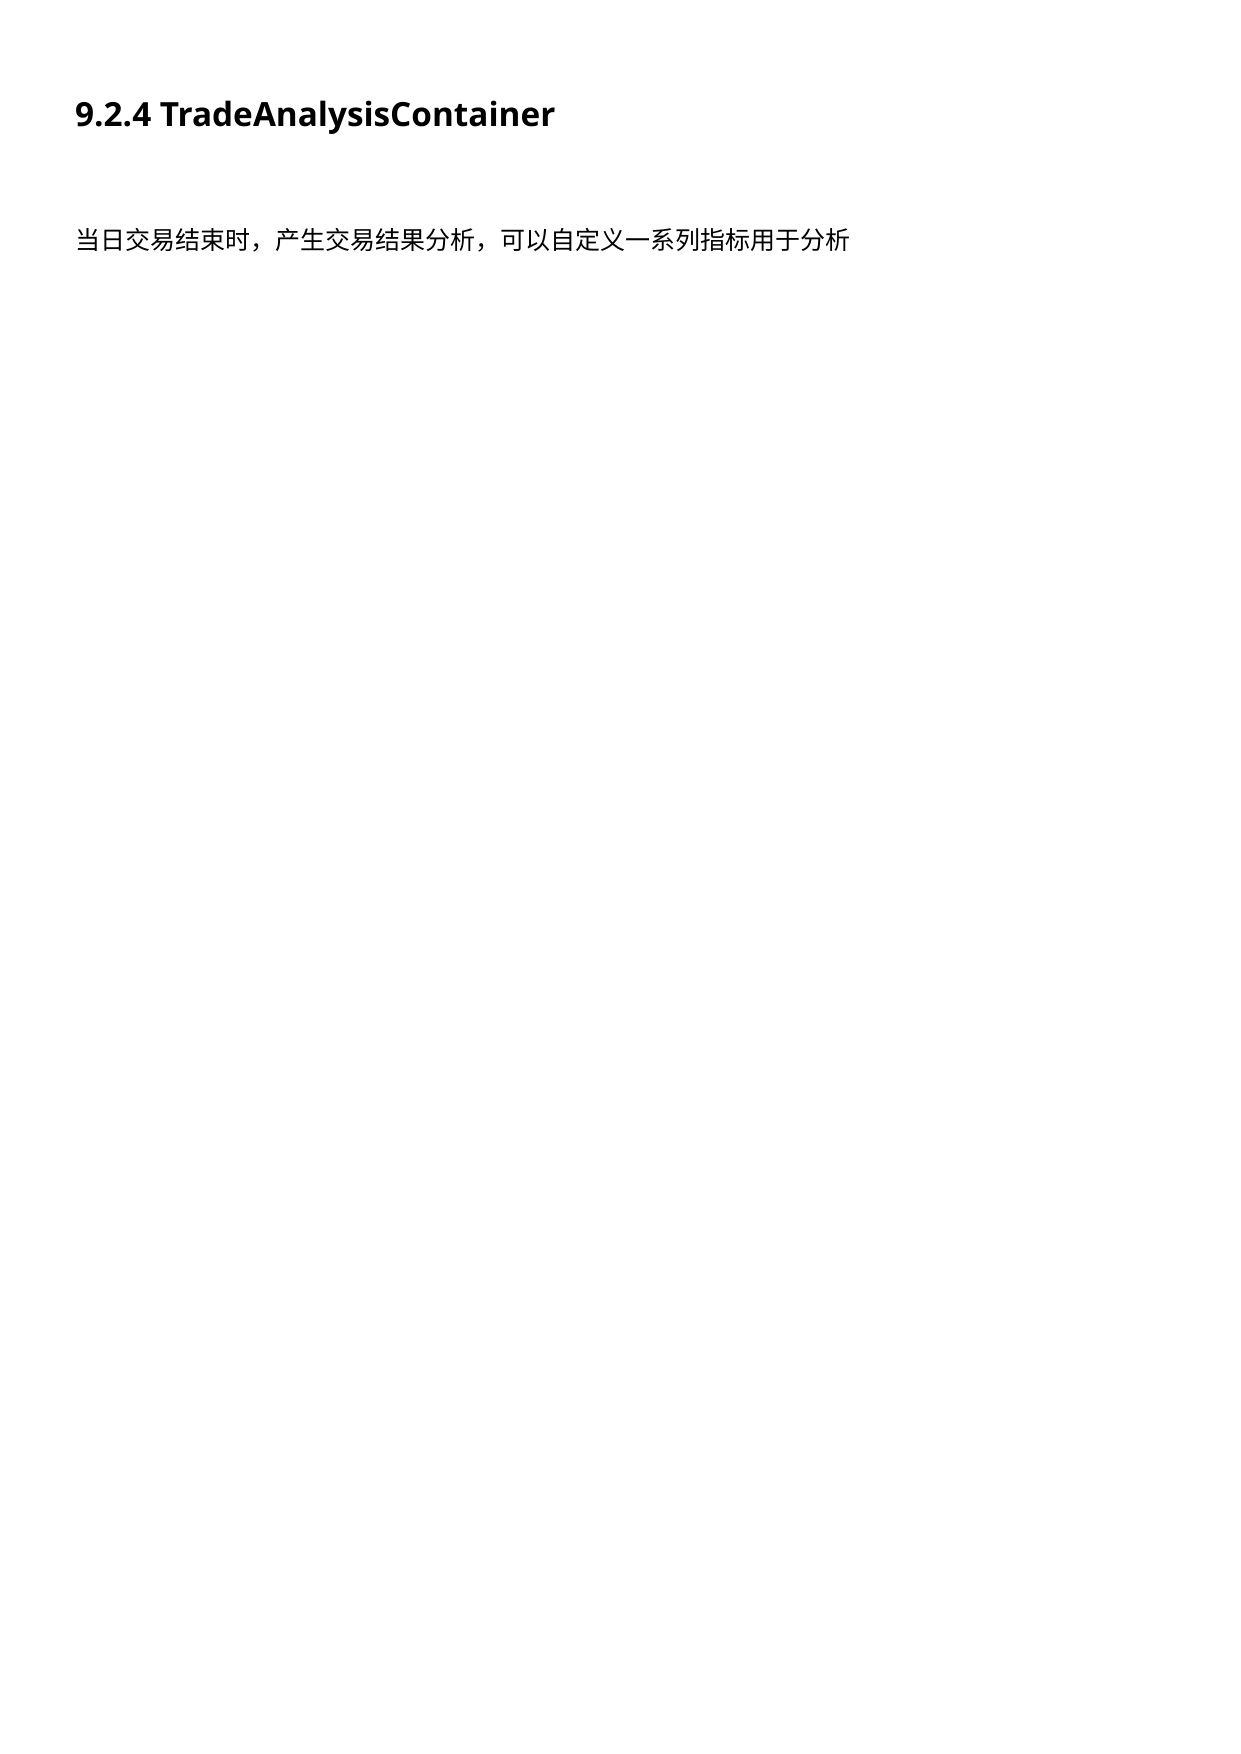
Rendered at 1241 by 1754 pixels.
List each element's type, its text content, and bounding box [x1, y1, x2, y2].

subtitle 9.2.4 TradeAnalysisContainer [75, 81, 1165, 146]
list 当日交易结束时，产生交易结果分析，可以自定义一系列指标用于分析 [75, 206, 1165, 271]
